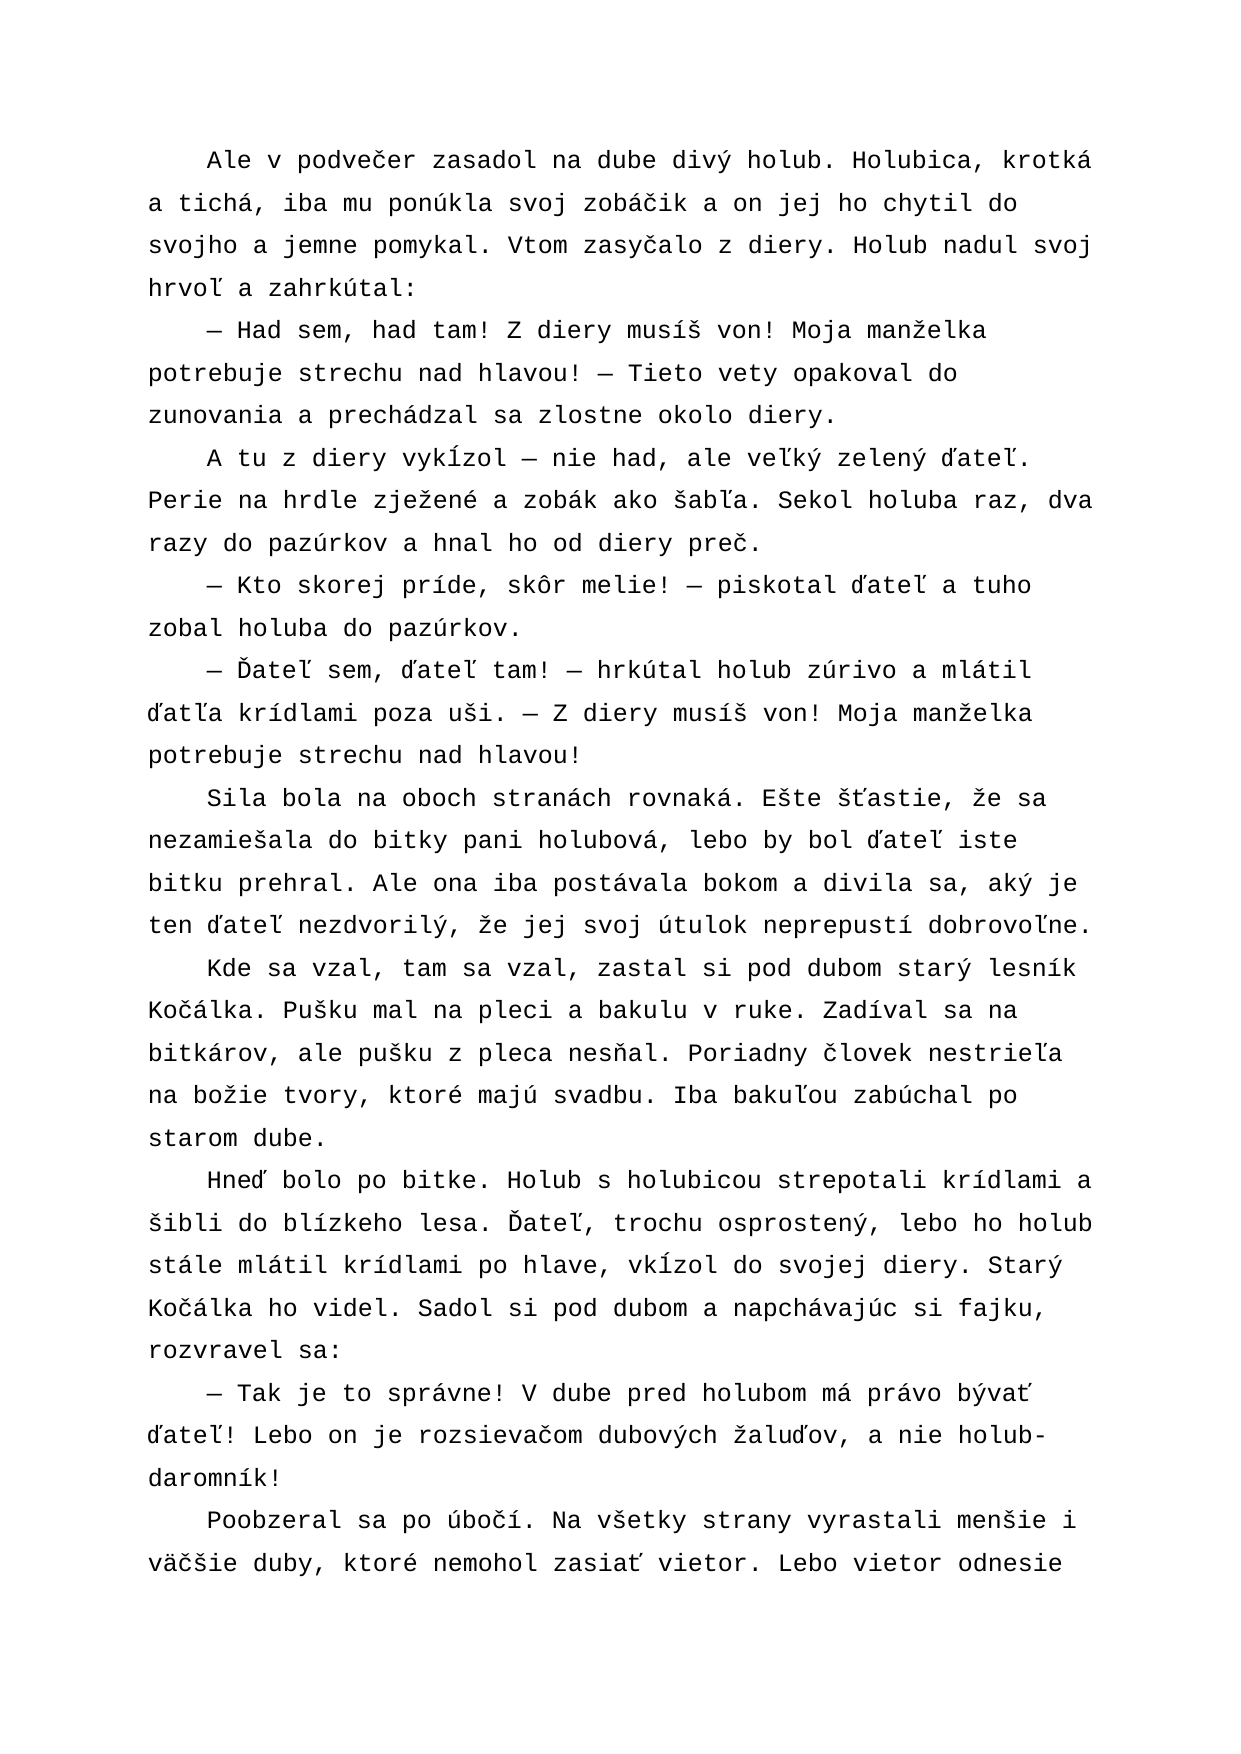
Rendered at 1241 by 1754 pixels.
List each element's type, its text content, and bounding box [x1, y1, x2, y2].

text Ale v podvečer zasadol na dube divý holub. Holubica, krotká a tichá, iba mu ponúkla svoj zobáčik a on jej ho chytil do svojho a jemne pomykal. Vtom zasyčalo z diery. Holub nadul svoj hrvoľ a zahrkútal: [148, 148, 1093, 303]
text — Kto skorej príde, skôr melie! — piskotal ďateľ a tuho zobal holuba do pazúrkov. [148, 573, 1093, 643]
text Hneď bolo po bitke. Holub s holubicou strepotali krídlami a šibli do blízkeho lesa. Ďateľ, trochu osprostený, lebo ho holub stále mlátil krídlami po hlave, vkĺzol do svojej diery. Starý Kočálka ho videl. Sadol si pod dubom a napchávajúc si fajku, rozvravel sa: [148, 1168, 1093, 1366]
text — Had sem, had tam! Z diery musíš von! Moja manželka potrebuje strechu nad hlavou! — Tieto vety opakoval do zunovania a prechádzal sa zlostne okolo diery. [148, 318, 1093, 431]
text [148, 1508, 1093, 1578]
text A tu z diery vykĺzol — nie had, ale veľký zelený ďateľ. Perie na hrdle zježené a zobák ako šabľa. Sekol holuba raz, dva razy do pazúrkov a hnal ho od diery preč. [148, 445, 1093, 558]
text — Ďateľ sem, ďateľ tam! — hrkútal holub zúrivo a mlátil ďatľa krídlami poza uši. — Z diery musíš von! Moja manželka potrebuje strechu nad hlavou! [148, 658, 1093, 771]
text Sila bola na oboch stranách rovnaká. Ešte šťastie, že sa nezamiešala do bitky pani holubová, lebo by bol ďateľ iste bitku prehral. Ale ona iba postávala bokom a divila sa, aký je ten ďateľ nezdvorilý, že jej svoj útulok neprepustí dobrovoľne. [148, 785, 1093, 941]
text Kde sa vzal, tam sa vzal, zastal si pod dubom starý lesník Kočálka. Pušku mal na pleci a bakulu v ruke. Zadíval sa na bitkárov, ale pušku z pleca nesňal. Poriadny človek nestrieľa na božie tvory, ktoré majú svadbu. Iba bakuľou zabúchal po starom dube. [148, 955, 1093, 1153]
text — Tak je to správne! V dube pred holubom má právo bývať ďateľ! Lebo on je rozsievačom dubových žaluďov, a nie holub-daromník! [148, 1380, 1093, 1493]
